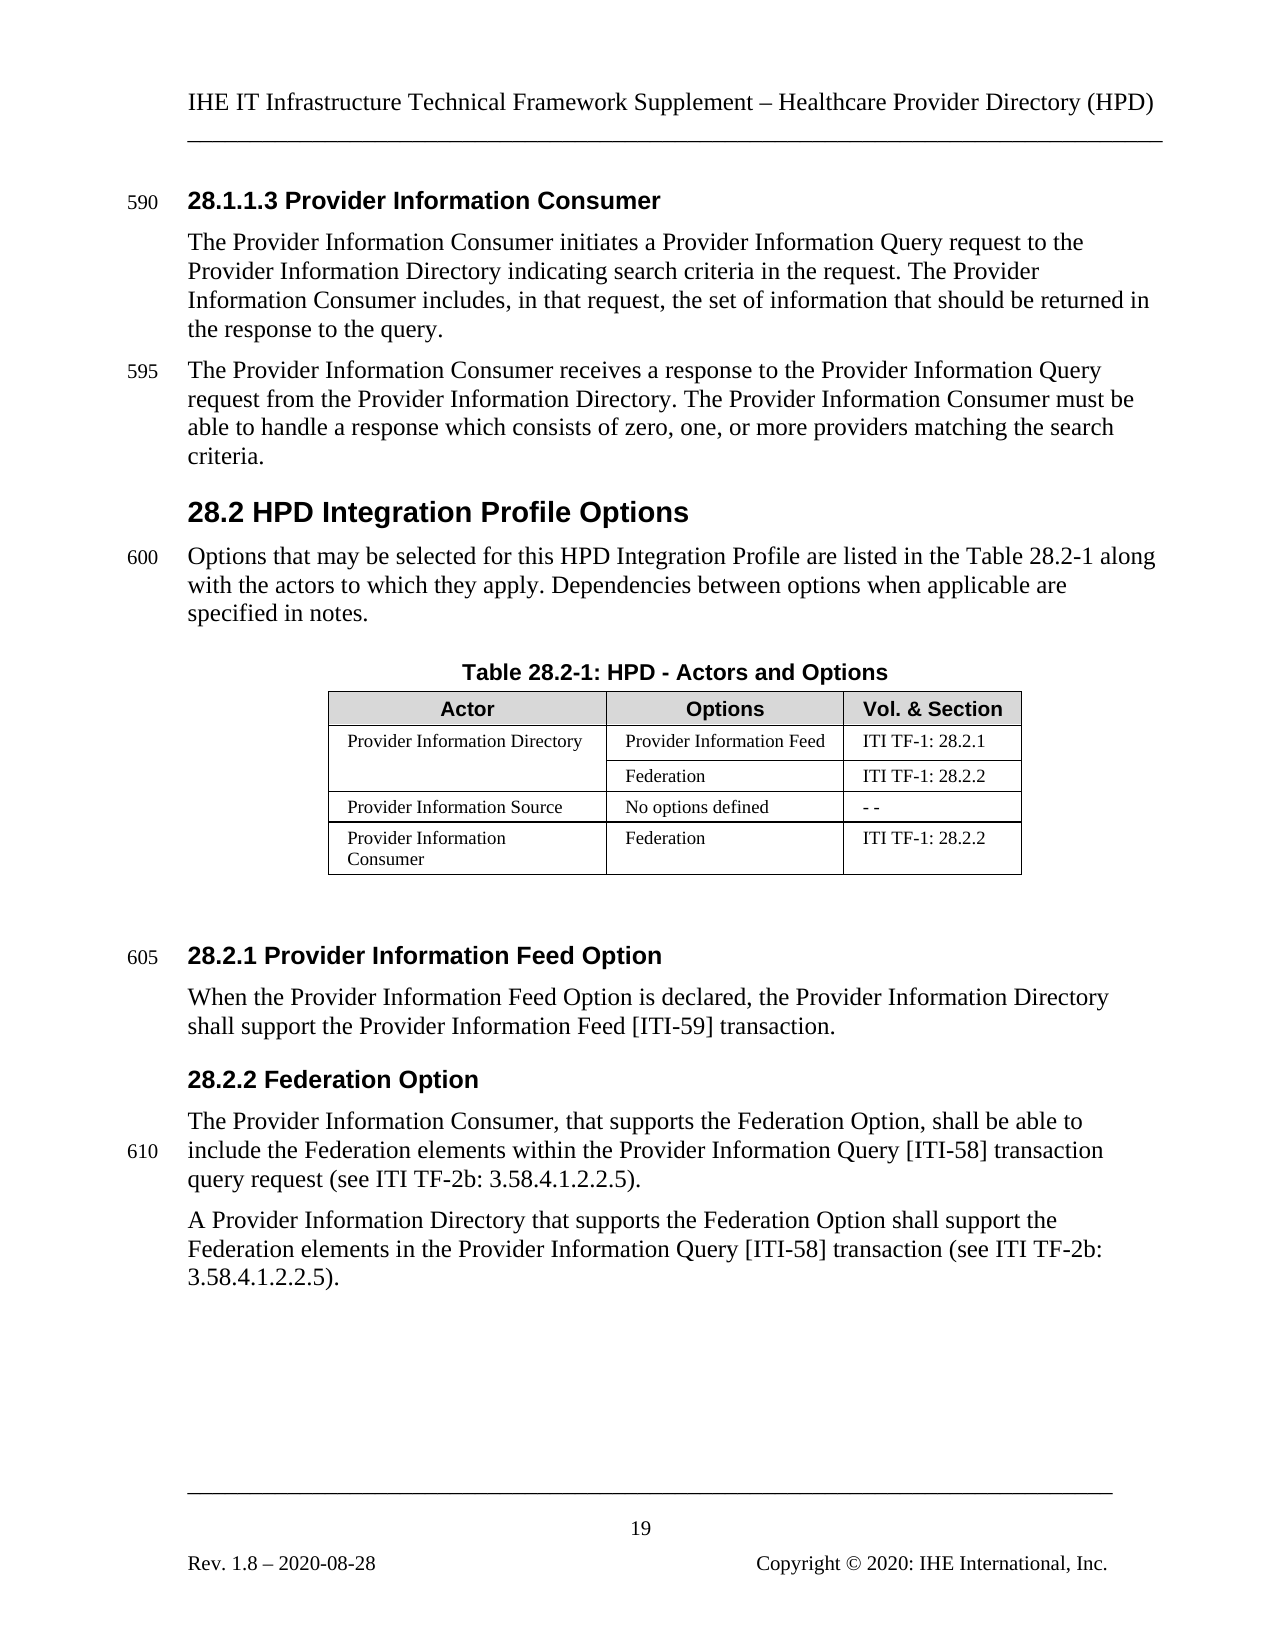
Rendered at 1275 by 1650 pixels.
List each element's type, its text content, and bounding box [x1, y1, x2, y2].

text Options that may be selected for this HPD Integration Profile are listed in the Table 28.2-1 along with the actors to which they apply. Dependencies between options when applicable are specified in notes. [187, 541, 1162, 627]
table_cell Provider Information Feed [607, 726, 843, 759]
table_cell Provider Information Directory [329, 726, 606, 791]
subtitle 28.2 HPD Integration Profile Options [187, 495, 1162, 528]
text The Provider Information Consumer receives a response to the Provider Information Query request from the Provider Information Directory. The Provider Information Consumer must be able to handle a response which consists of zero, one, or more providers matching the search criteria. [187, 355, 1162, 470]
text The Provider Information Consumer initiates a Provider Information Query request to the Provider Information Directory indicating search criteria in the request. The Provider Information Consumer includes, in that request, the set of information that should be returned in the response to the query. [187, 227, 1162, 342]
table_cell ITI TF-1: 28.2.2 [844, 823, 1021, 874]
table_header Options [607, 692, 843, 724]
table_cell Federation [607, 823, 843, 874]
text A Provider Information Directory that supports the Federation Option shall support the Federation elements in the Provider Information Query [ITI-58] transaction (see ITI TF-2b: 3.58.4.1.2.2.5). [187, 1205, 1162, 1291]
table_header Vol. & Section [844, 692, 1021, 724]
table_cell ITI TF-1: 28.2.2 [844, 761, 1021, 791]
table_cell Provider Information Source [329, 792, 606, 821]
subtitle 28.2.1 Provider Information Feed Option [187, 941, 1162, 970]
table_cell No options defined [607, 792, 843, 821]
table_cell Provider Information Consumer [329, 823, 606, 874]
table_cell Federation [607, 761, 843, 791]
table_cell - - [844, 792, 1021, 821]
text When the Provider Information Feed Option is declared, the Provider Information Directory shall support the Provider Information Feed [ITI-59] transaction. [187, 982, 1162, 1040]
table_header Actor [329, 692, 606, 724]
text The Provider Information Consumer, that supports the Federation Option, shall be able to include the Federation elements within the Provider Information Query [ITI-58] transaction query request (see ITI TF-2b: 3.58.4.1.2.2.5). [187, 1106, 1162, 1192]
subtitle 28.1.1.3 Provider Information Consumer [187, 186, 1162, 215]
title Table 28.2-1: HPD - Actors and Options [187, 658, 1162, 685]
table_cell ITI TF-1: 28.2.1 [844, 726, 1021, 759]
subtitle 28.2.2 Federation Option [187, 1065, 1162, 1094]
